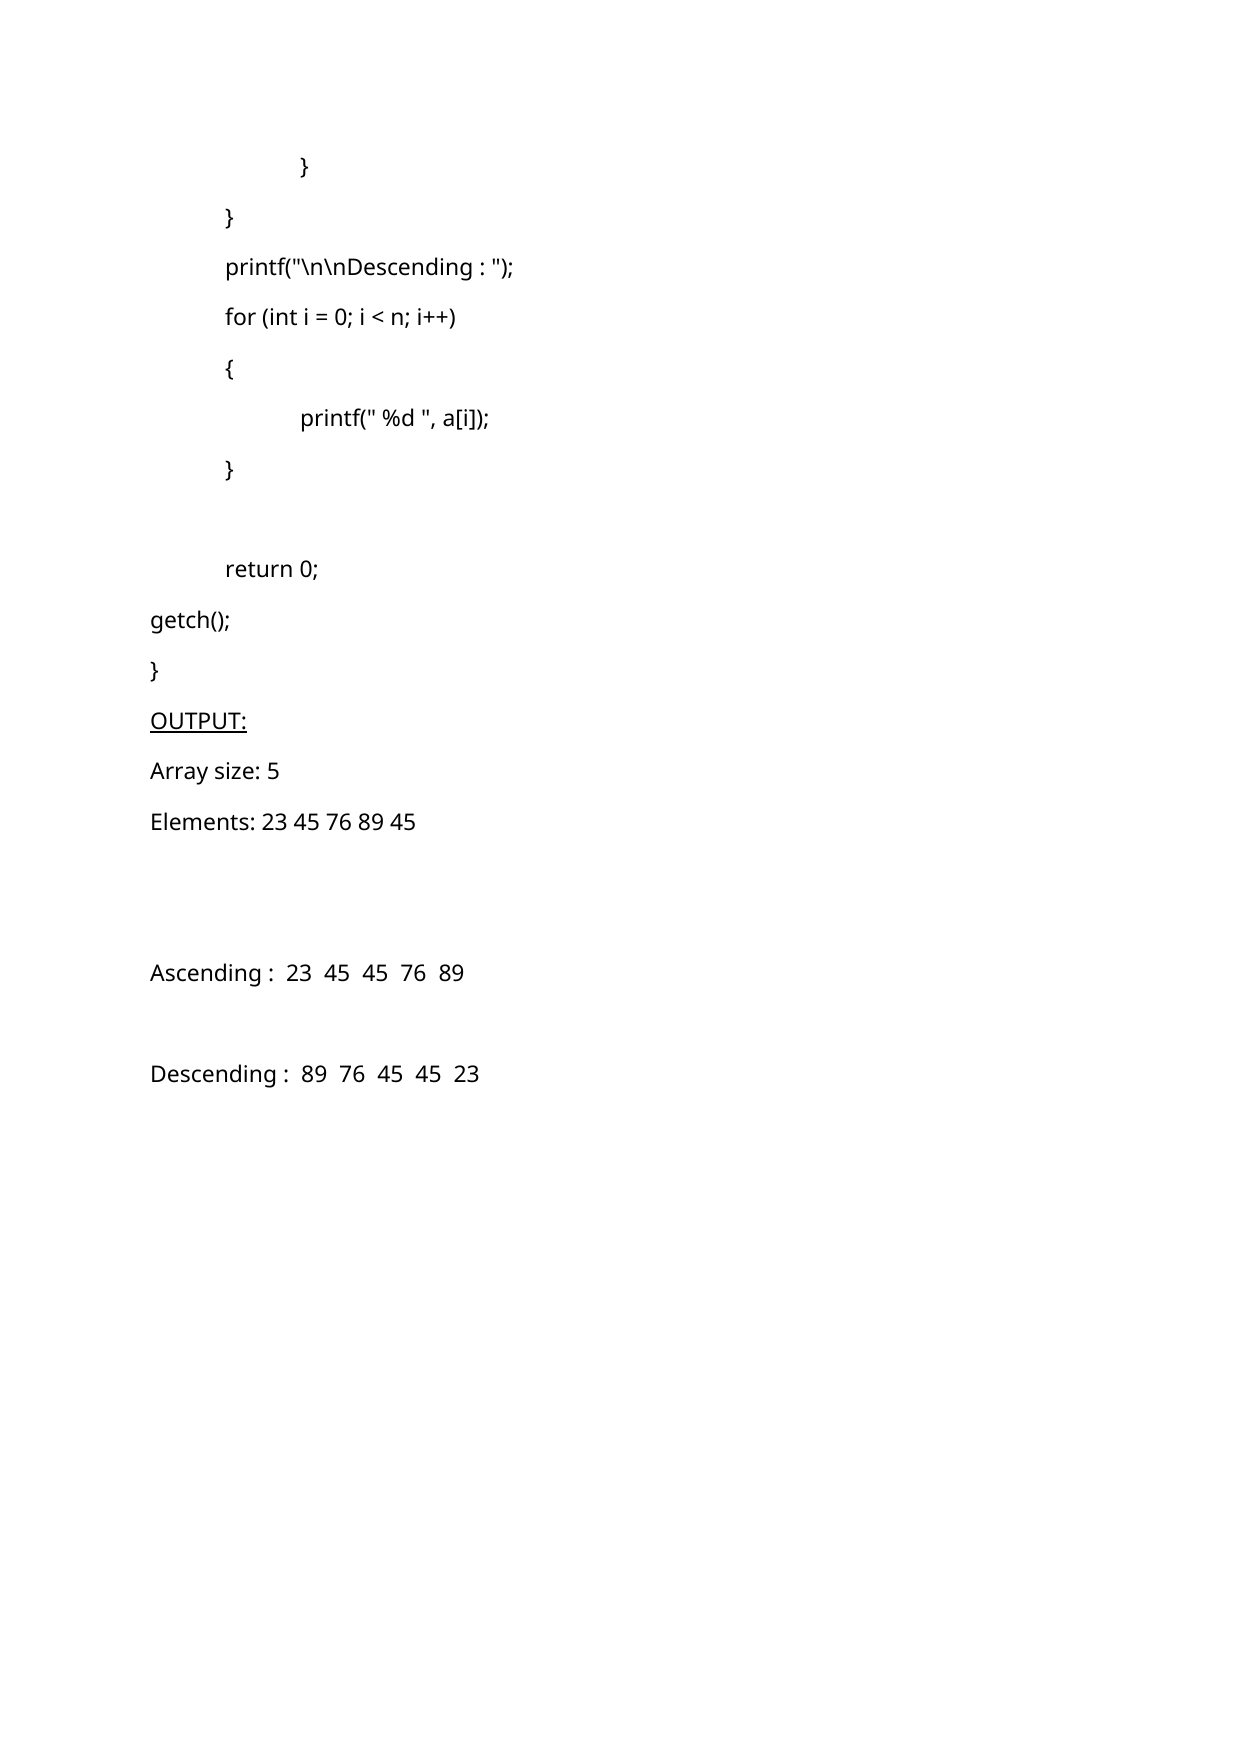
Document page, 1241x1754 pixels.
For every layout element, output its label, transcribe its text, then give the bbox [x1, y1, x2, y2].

text printf("\n\nDescending : "); [150, 251, 1090, 282]
text } [150, 150, 1090, 181]
text return 0; [150, 553, 1090, 584]
text OUTPUT: [150, 704, 1090, 736]
text printf(" %d ", a[i]); [150, 402, 1090, 433]
text } [150, 654, 1090, 685]
text Array size: 5 [150, 755, 1090, 786]
text Ascending : 23 45 45 76 89 [150, 957, 1090, 988]
text Descending : 89 76 45 45 23 [150, 1057, 1090, 1089]
text Elements: 23 45 76 89 45 [150, 805, 1090, 837]
text for (int i = 0; i < n; i++) [150, 301, 1090, 332]
text getch(); [150, 604, 1090, 635]
text { [150, 352, 1090, 383]
text } [150, 452, 1090, 484]
text } [150, 200, 1090, 232]
